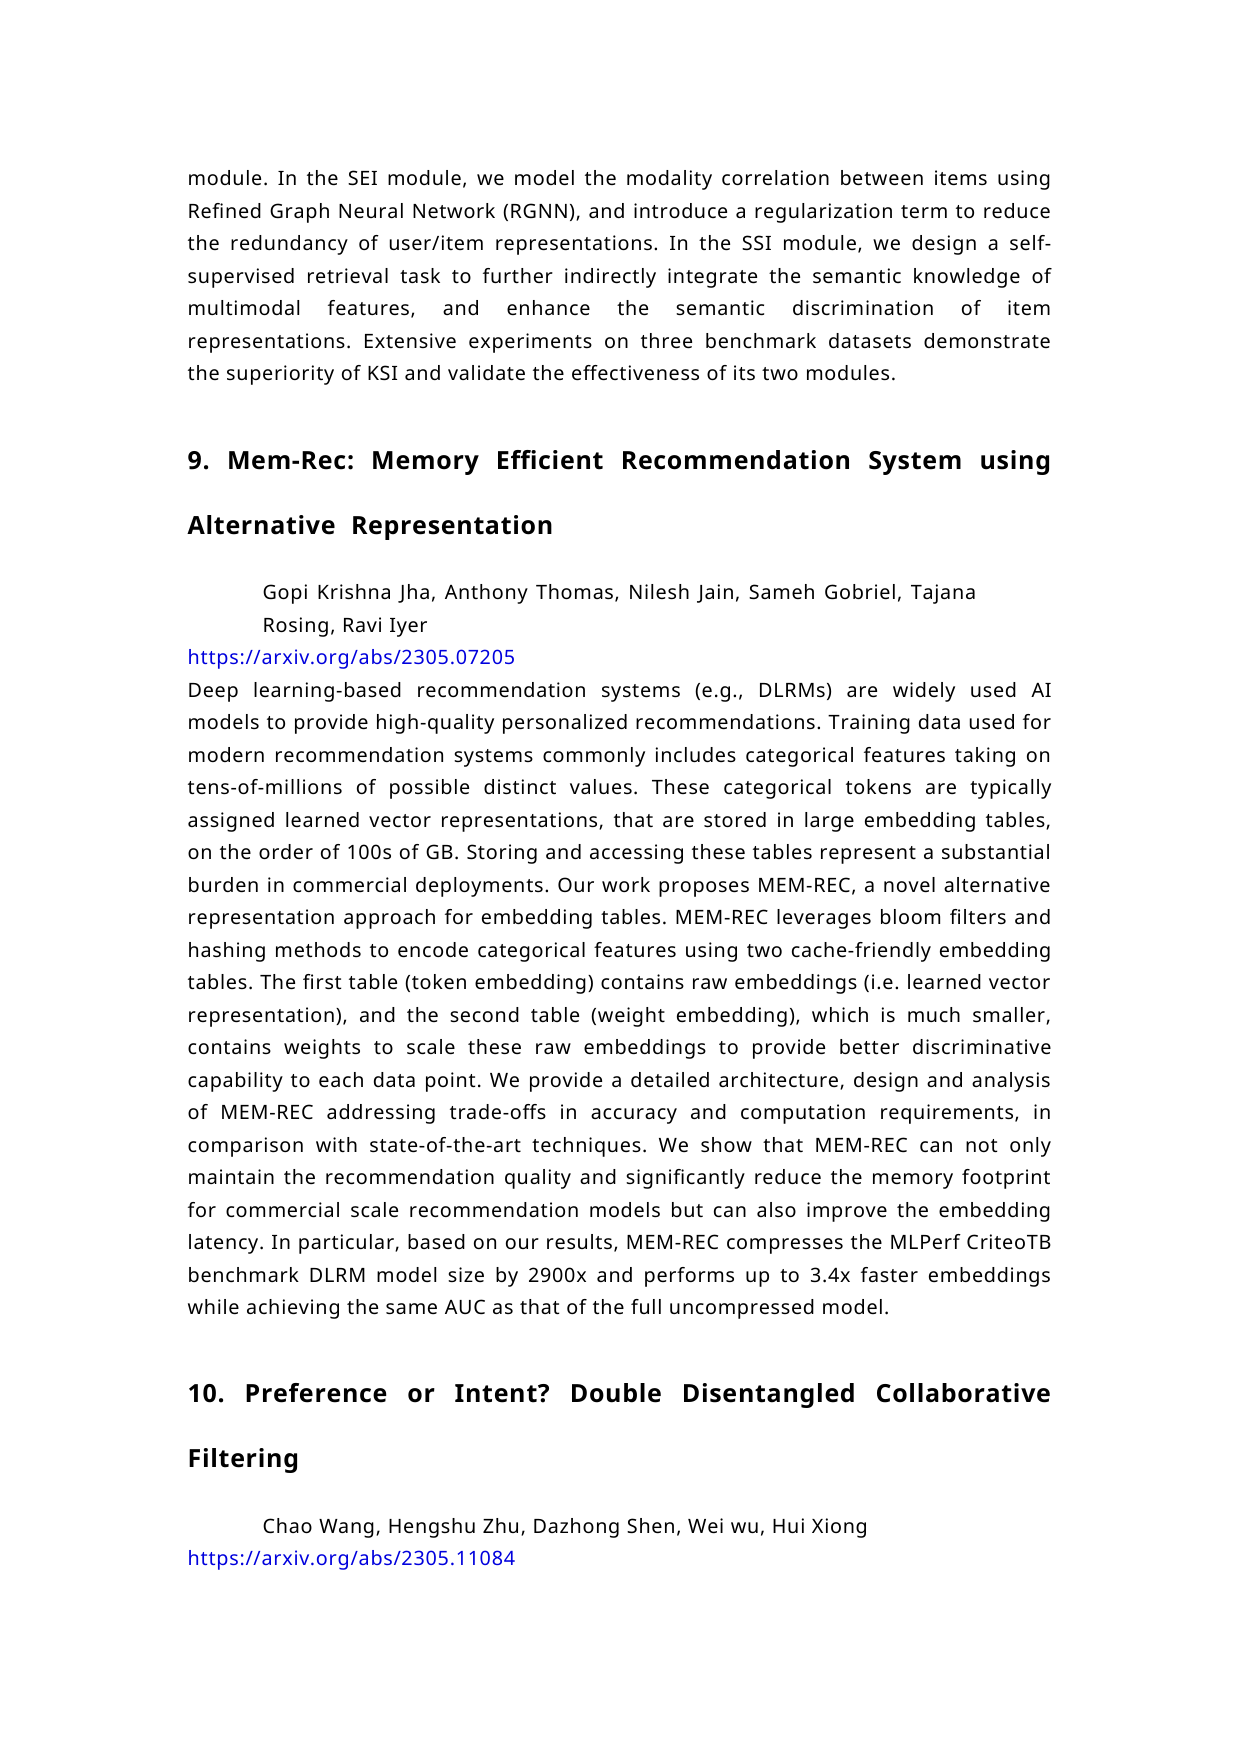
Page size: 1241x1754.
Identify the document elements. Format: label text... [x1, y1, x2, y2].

text Deep learning-based recommendation systems (e.g., DLRMs) are widely used AI models to provide high-quality personalized recommendations. Training data used for modern recommendation systems commonly includes categorical features taking on tens-of-millions of possible distinct values. These categorical tokens are typically assigned learned vector representations, that are stored in large embedding tables, on the order of 100s of GB. Storing and accessing these tables represent a substantial burden in commercial deployments. Our work proposes MEM-REC, a novel alternative representation approach for embedding tables. MEM-REC leverages bloom filters and hashing methods to encode categorical features using two cache-friendly embedding tables. The first table (token embedding) contains raw embeddings (i.e. learned vector representation), and the second table (weight embedding), which is much smaller, contains weights to scale these raw embeddings to provide better discriminative capability to each data point. We provide a detailed architecture, design and analysis of MEM-REC addressing trade-offs in accuracy and computation requirements, in comparison with state-of-the-art techniques. We show that MEM-REC can not only maintain the recommendation quality and significantly reduce the memory footprint for commercial scale recommendation models but can also improve the embedding latency. In particular, based on our results, MEM-REC compresses the MLPerf CriteoTB benchmark DLRM model size by 2900x and performs up to 3.4x faster embeddings while achieving the same AUC as that of the full uncompressed model. [187, 785, 1053, 979]
text Deep learning-based recommendation systems (e.g., DLRMs) are widely used AI models to provide high-quality personalized recommendations. Training data used for modern recommendation systems commonly includes categorical features taking on tens-of-millions of possible distinct values. These categorical tokens are typically assigned learned vector representations, that are stored in large embedding tables, on the order of 100s of GB. Storing and accessing these tables represent a substantial burden in commercial deployments. Our work proposes MEM-REC, a novel alternative representation approach for embedding tables. MEM-REC leverages bloom filters and hashing methods to encode categorical features using two cache-friendly embedding tables. The first table (token embedding) contains raw embeddings (i.e. learned vector representation), and the second table (weight embedding), which is much smaller, contains weights to scale these raw embeddings to provide better discriminative capability to each data point. We provide a detailed architecture, design and analysis of MEM-REC addressing trade-offs in accuracy and computation requirements, in comparison with state-of-the-art techniques. We show that MEM-REC can not only maintain the recommendation quality and significantly reduce the memory footprint for commercial scale recommendation models but can also improve the embedding latency. In particular, based on our results, MEM-REC compresses the MLPerf CriteoTB benchmark DLRM model size by 2900x and performs up to 3.4x faster embeddings while achieving the same AUC as that of the full uncompressed model. [187, 980, 1053, 1207]
text https://arxiv.org/abs/2305.07205 [187, 641, 1053, 673]
text Deep learning-based recommendation systems (e.g., DLRMs) are widely used AI models to provide high-quality personalized recommendations. Training data used for modern recommendation systems commonly includes categorical features taking on tens-of-millions of possible distinct values. These categorical tokens are typically assigned learned vector representations, that are stored in large embedding tables, on the order of 100s of GB. Storing and accessing these tables represent a substantial burden in commercial deployments. Our work proposes MEM-REC, a novel alternative representation approach for embedding tables. MEM-REC leverages bloom filters and hashing methods to encode categorical features using two cache-friendly embedding tables. The first table (token embedding) contains raw embeddings (i.e. learned vector representation), and the second table (weight embedding), which is much smaller, contains weights to scale these raw embeddings to provide better discriminative capability to each data point. We provide a detailed architecture, design and analysis of MEM-REC addressing trade-offs in accuracy and computation requirements, in comparison with state-of-the-art techniques. We show that MEM-REC can not only maintain the recommendation quality and significantly reduce the memory footprint for commercial scale recommendation models but can also improve the embedding latency. In particular, based on our results, MEM-REC compresses the MLPerf CriteoTB benchmark DLRM model size by 2900x and performs up to 3.4x faster embeddings while achieving the same AUC as that of the full uncompressed model. [187, 1208, 1053, 1323]
text https://arxiv.org/abs/2305.11084 [187, 1542, 1053, 1574]
subtitle 10. Preference or Intent? Double Disentangled Collaborative Filtering [187, 1361, 1053, 1491]
subtitle 9. Mem-Rec: Memory Efficient Recommendation System using Alternative Representation [187, 427, 1053, 557]
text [187, 162, 1053, 240]
text Chao Wang, Hengshu Zhu, Dazhong Shen, Wei wu, Hui Xiong [262, 1509, 978, 1542]
text Gopi Krishna Jha, Anthony Thomas, Nilesh Jain, Sameh Gobriel, Tajana Rosing, Ravi Iyer [262, 576, 978, 641]
